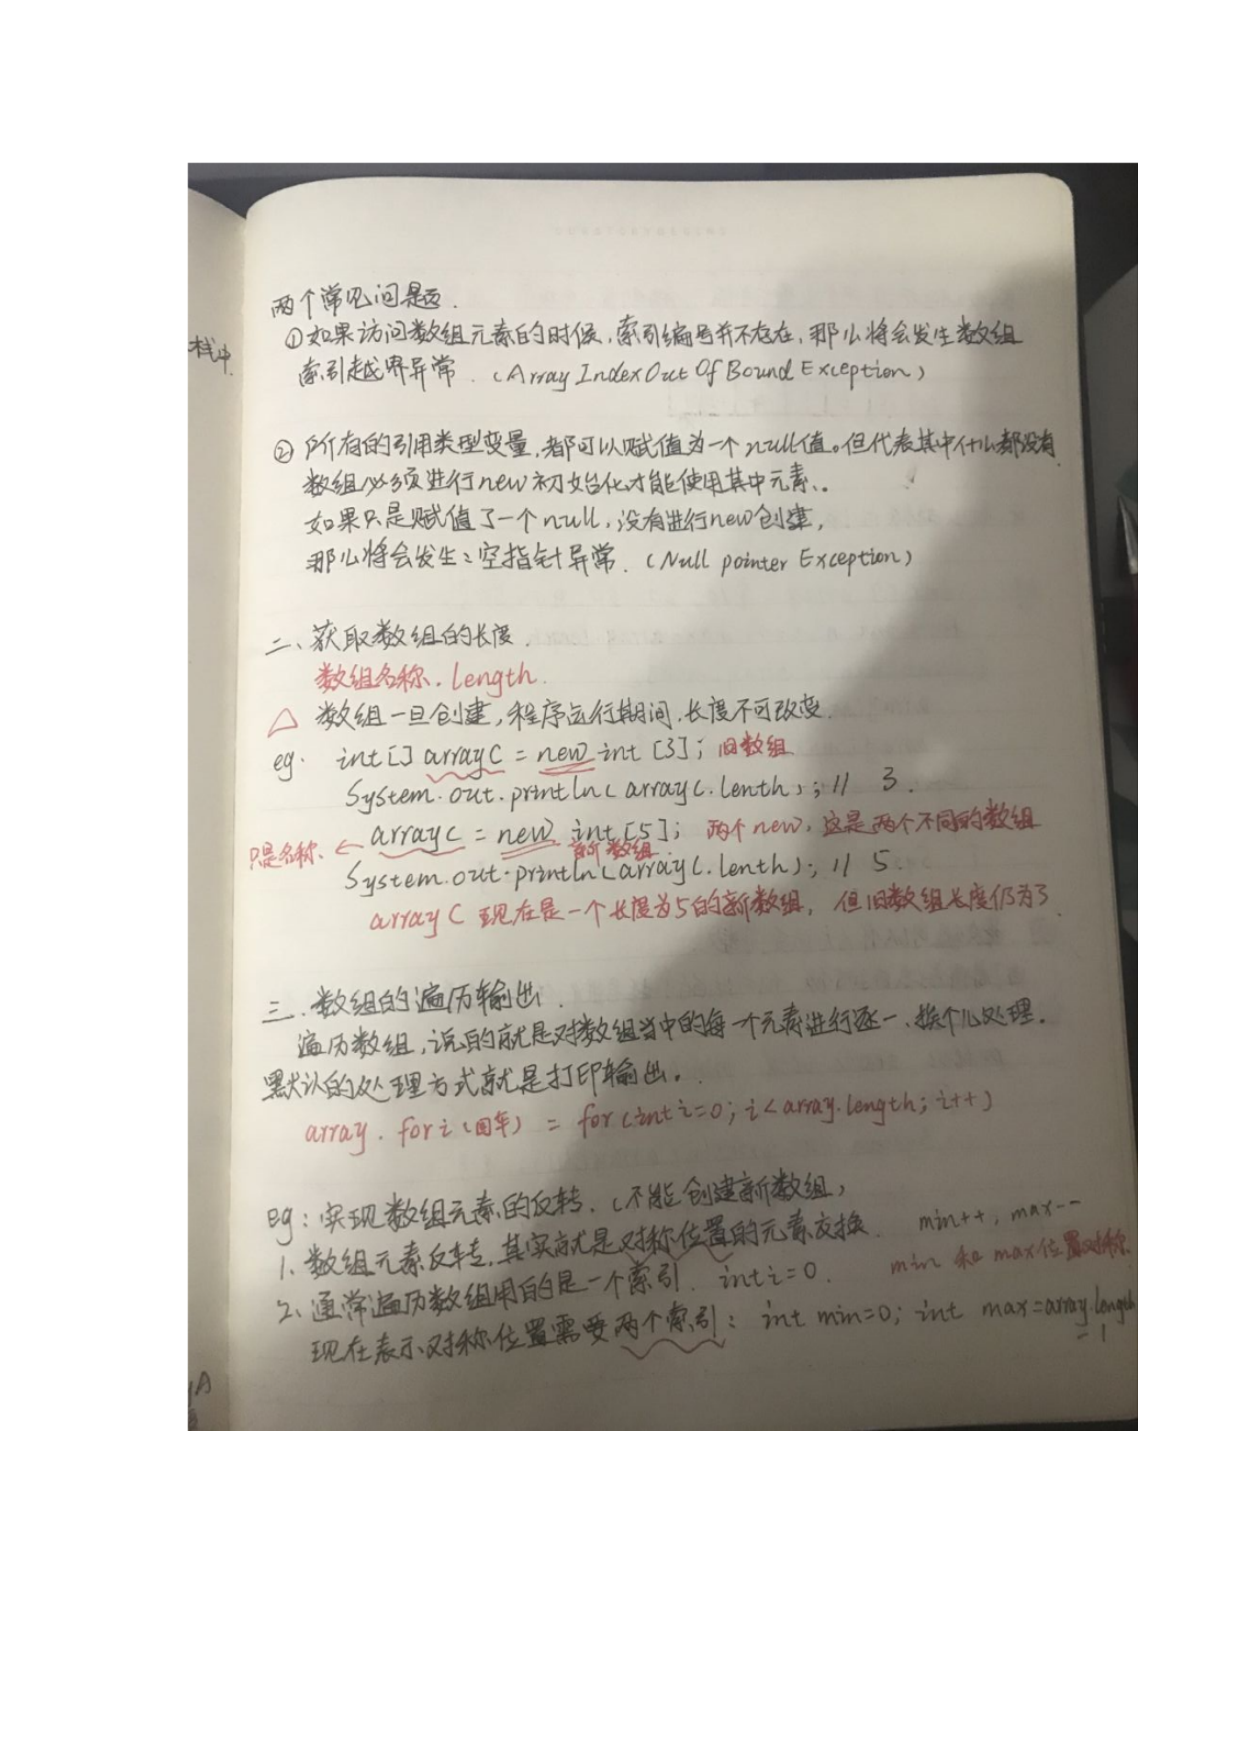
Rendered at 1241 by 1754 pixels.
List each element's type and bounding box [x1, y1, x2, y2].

picture [189, 164, 1137, 1431]
